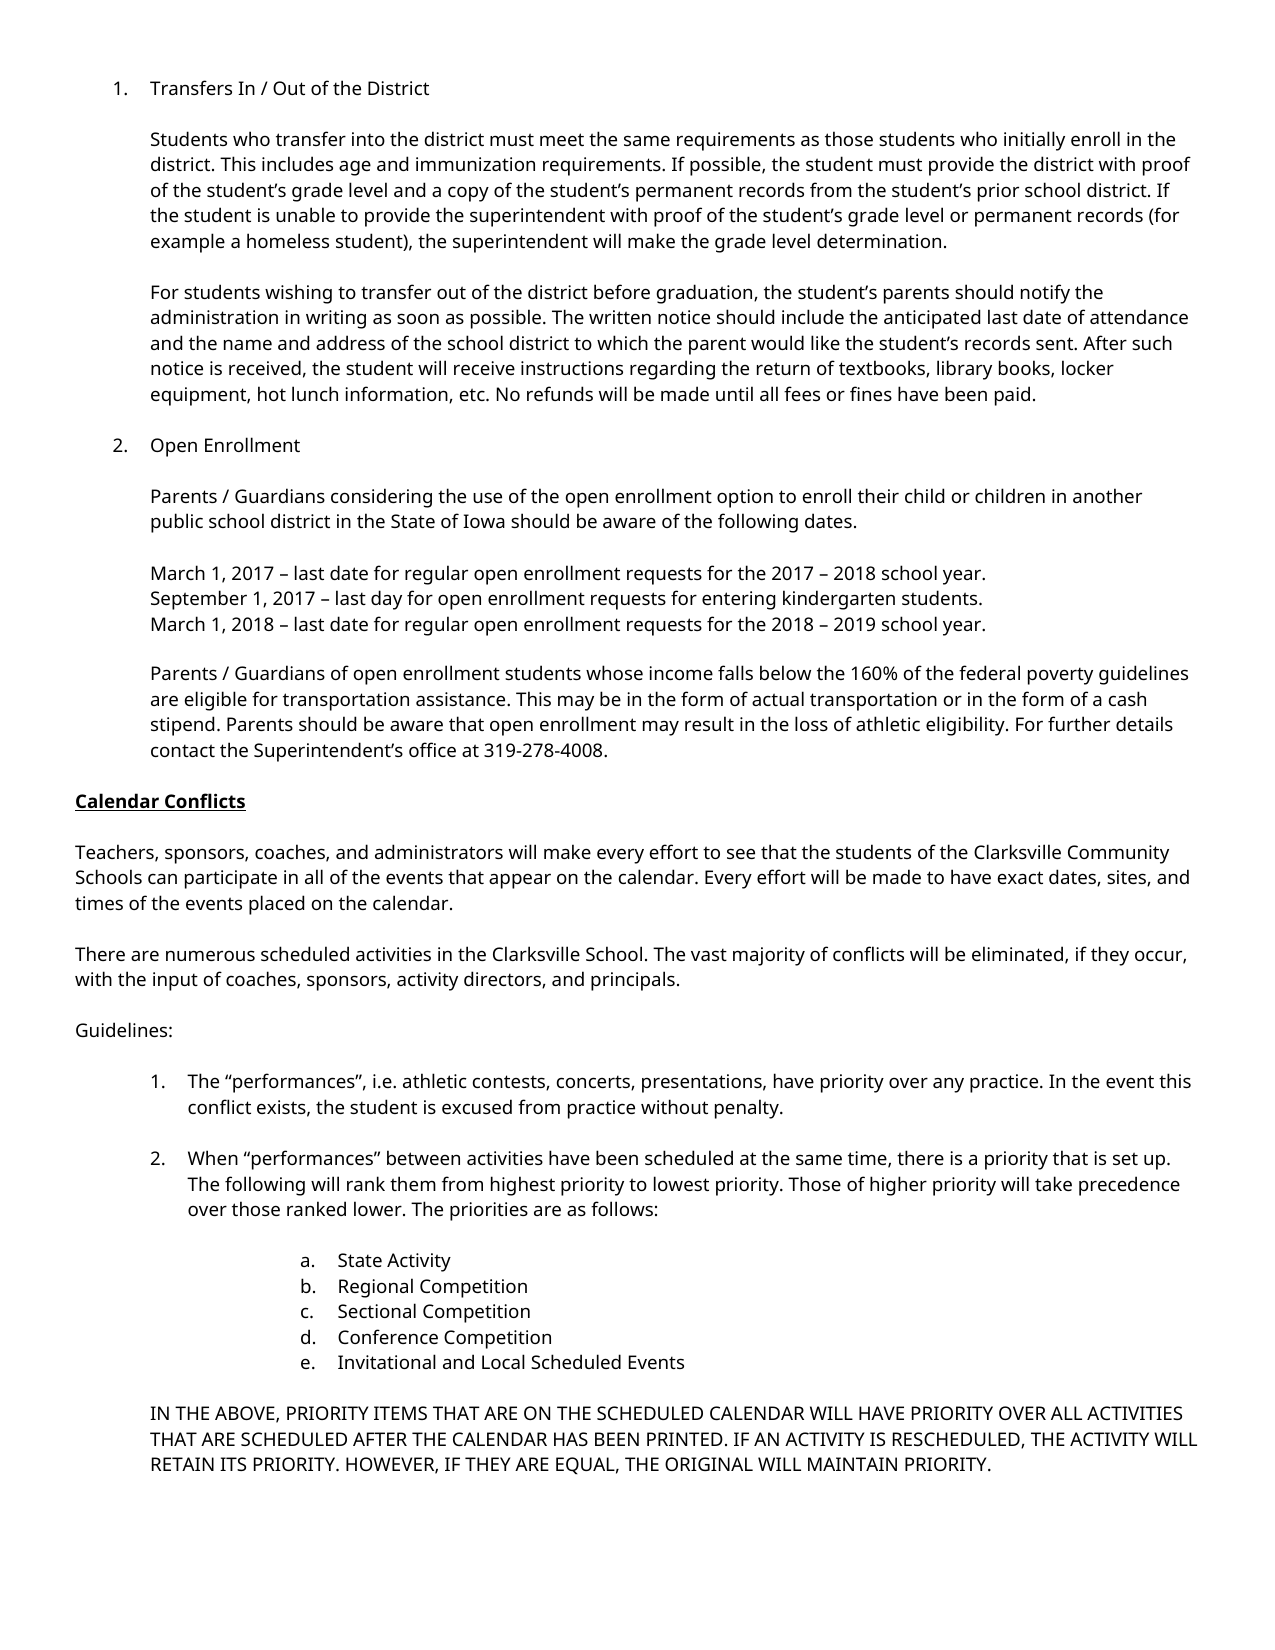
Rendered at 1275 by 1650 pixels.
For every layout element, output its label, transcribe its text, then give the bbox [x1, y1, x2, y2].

text Teachers, sponsors, coaches, and administrators will make every effort to see that the students of the Clarksville Community Schools can participate in all of the events that appear on the calendar. Every effort will be made to have exact dates, sites, and times of the events placed on the calendar. [75, 839, 1200, 916]
text March 1, 2018 – last date for regular open enrollment requests for the 2018 – 2019 school year. [150, 611, 1200, 636]
list When “performances” between activities have been scheduled at the same time, there is a priority that is set up. The following will rank them from highest priority to lowest priority. Those of higher priority will take precedence over those ranked lower. The priorities are as follows: [150, 1145, 1200, 1222]
text September 1, 2017 – last day for open enrollment requests for entering kindergarten students. [150, 585, 1200, 611]
list Open Enrollment [112, 432, 1200, 458]
list State Activity [300, 1247, 1200, 1273]
text There are numerous scheduled activities in the Clarksville School. The vast majority of conflicts will be eliminated, if they occur, with the input of coaches, sponsors, activity directors, and principals. [75, 941, 1200, 992]
list Transfers In / Out of the District [112, 75, 1200, 101]
text Parents / Guardians of open enrollment students whose income falls below the 160% of the federal poverty guidelines are eligible for transportation assistance. This may be in the form of actual transportation or in the form of a cash stipend. Parents should be aware that open enrollment may result in the loss of athletic eligibility. For further details contact the Superintendent’s office at 319-278-4008. [150, 661, 1200, 763]
text Students who transfer into the district must meet the same requirements as those students who initially enroll in the district. This includes age and immunization requirements. If possible, the student must provide the district with proof of the student’s grade level and a copy of the student’s permanent records from the student’s prior school district. If the student is unable to provide the superintendent with proof of the student’s grade level or permanent records (for example a homeless student), the superintendent will make the grade level determination. [150, 126, 1200, 254]
text Parents / Guardians considering the use of the open enrollment option to enroll their child or children in another public school district in the State of Iowa should be aware of the following dates. [150, 483, 1200, 534]
list Conference Competition [300, 1324, 1200, 1349]
text Calendar Conflicts [75, 788, 1200, 814]
text Guidelines: [75, 1018, 1200, 1043]
text March 1, 2017 – last date for regular open enrollment requests for the 2017 – 2018 school year. [150, 560, 1200, 585]
list The “performances”, i.e. athletic contests, concerts, presentations, have priority over any practice. In the event this conflict exists, the student is excused from practice without penalty. [150, 1069, 1200, 1120]
text For students wishing to transfer out of the district before graduation, the student’s parents should notify the administration in writing as soon as possible. The written notice should include the anticipated last date of attendance and the name and address of the school district to which the parent would like the student’s records sent. After such notice is received, the student will receive instructions regarding the return of textbooks, library books, locker equipment, hot lunch information, etc. No refunds will be made until all fees or fines have been paid. [150, 279, 1200, 407]
list Regional Competition [300, 1273, 1200, 1298]
text IN THE ABOVE, PRIORITY ITEMS THAT ARE ON THE SCHEDULED CALENDAR WILL HAVE PRIORITY OVER ALL ACTIVITIES THAT ARE SCHEDULED AFTER THE CALENDAR HAS BEEN PRINTED. IF AN ACTIVITY IS RESCHEDULED, THE ACTIVITY WILL RETAIN ITS PRIORITY. HOWEVER, IF THEY ARE EQUAL, THE ORIGINAL WILL MAINTAIN PRIORITY. [150, 1401, 1200, 1477]
list Sectional Competition [300, 1298, 1200, 1324]
list Invitational and Local Scheduled Events [300, 1349, 1200, 1375]
